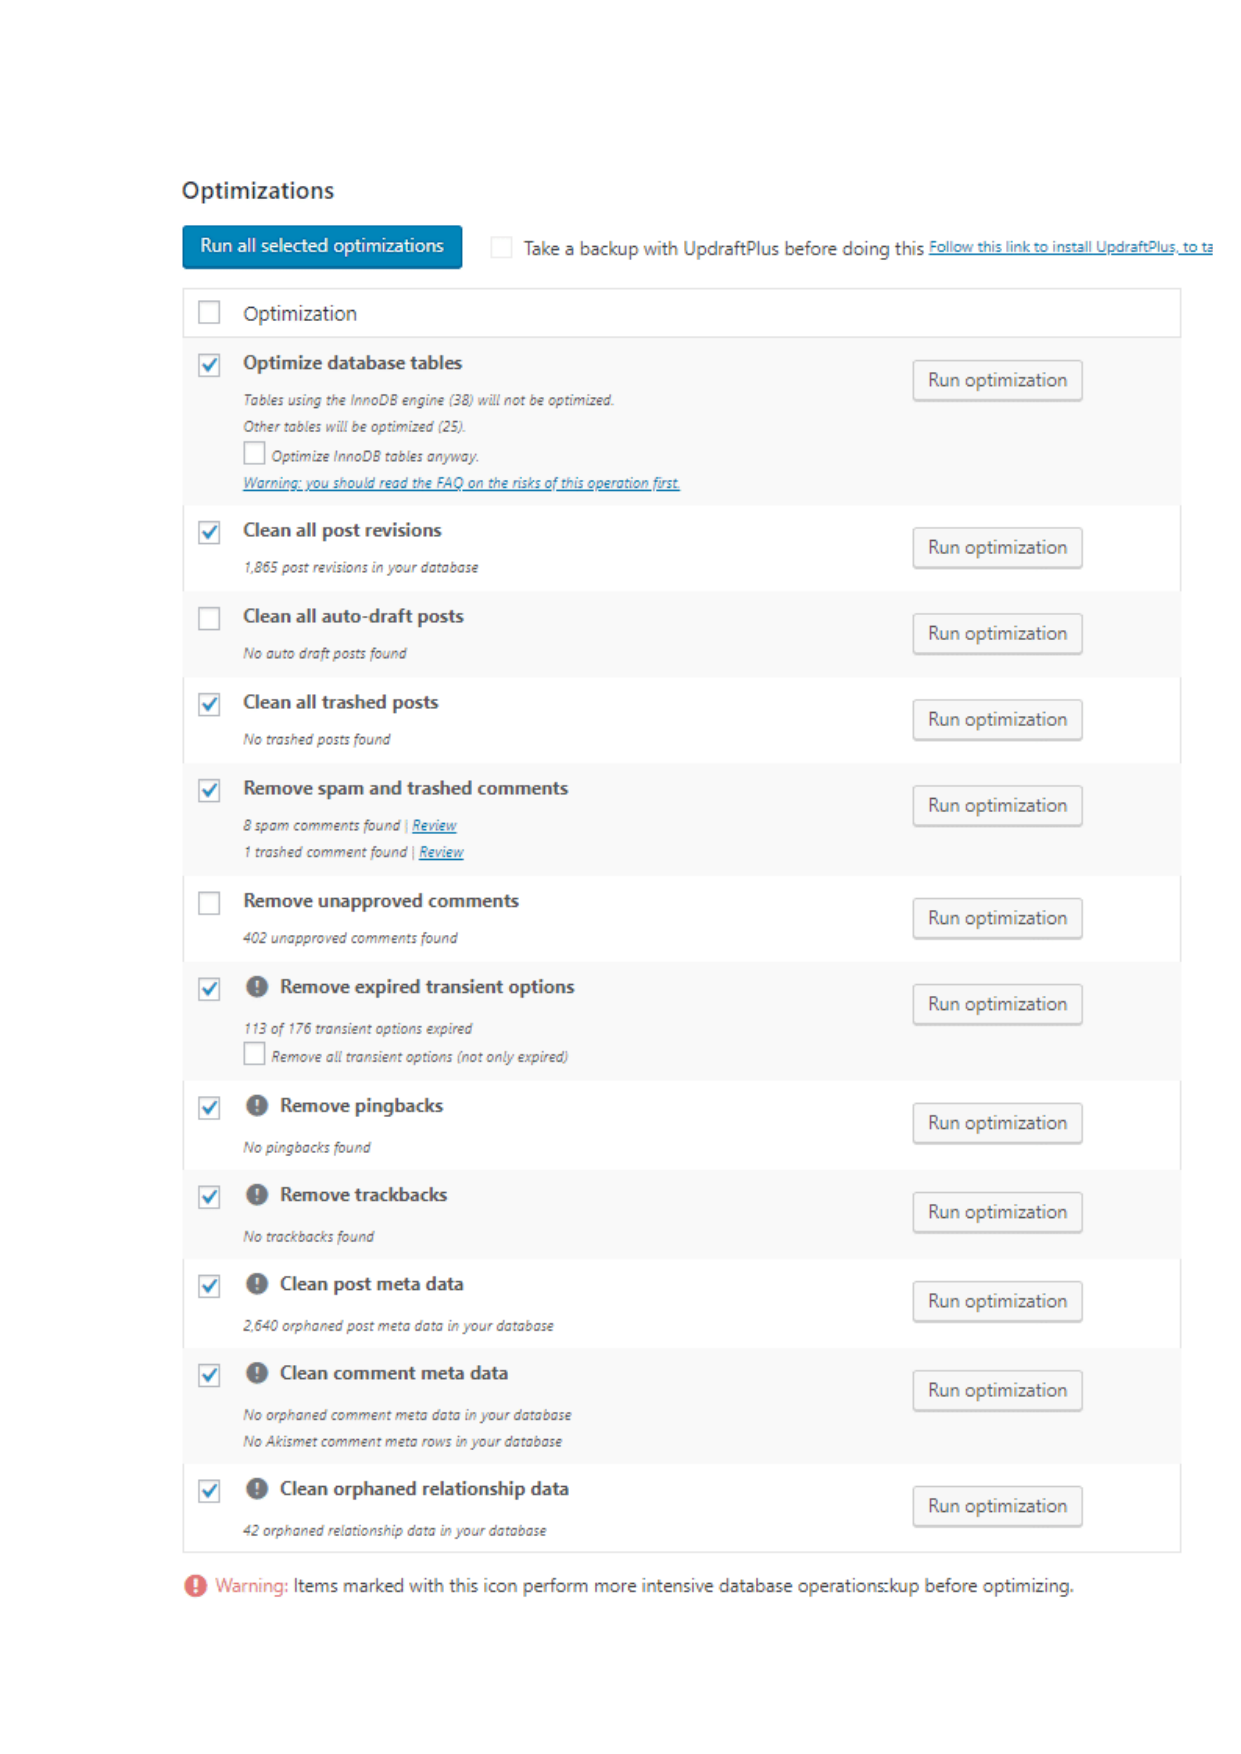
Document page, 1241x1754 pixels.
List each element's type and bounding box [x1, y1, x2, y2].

picture [150, 150, 1213, 1604]
